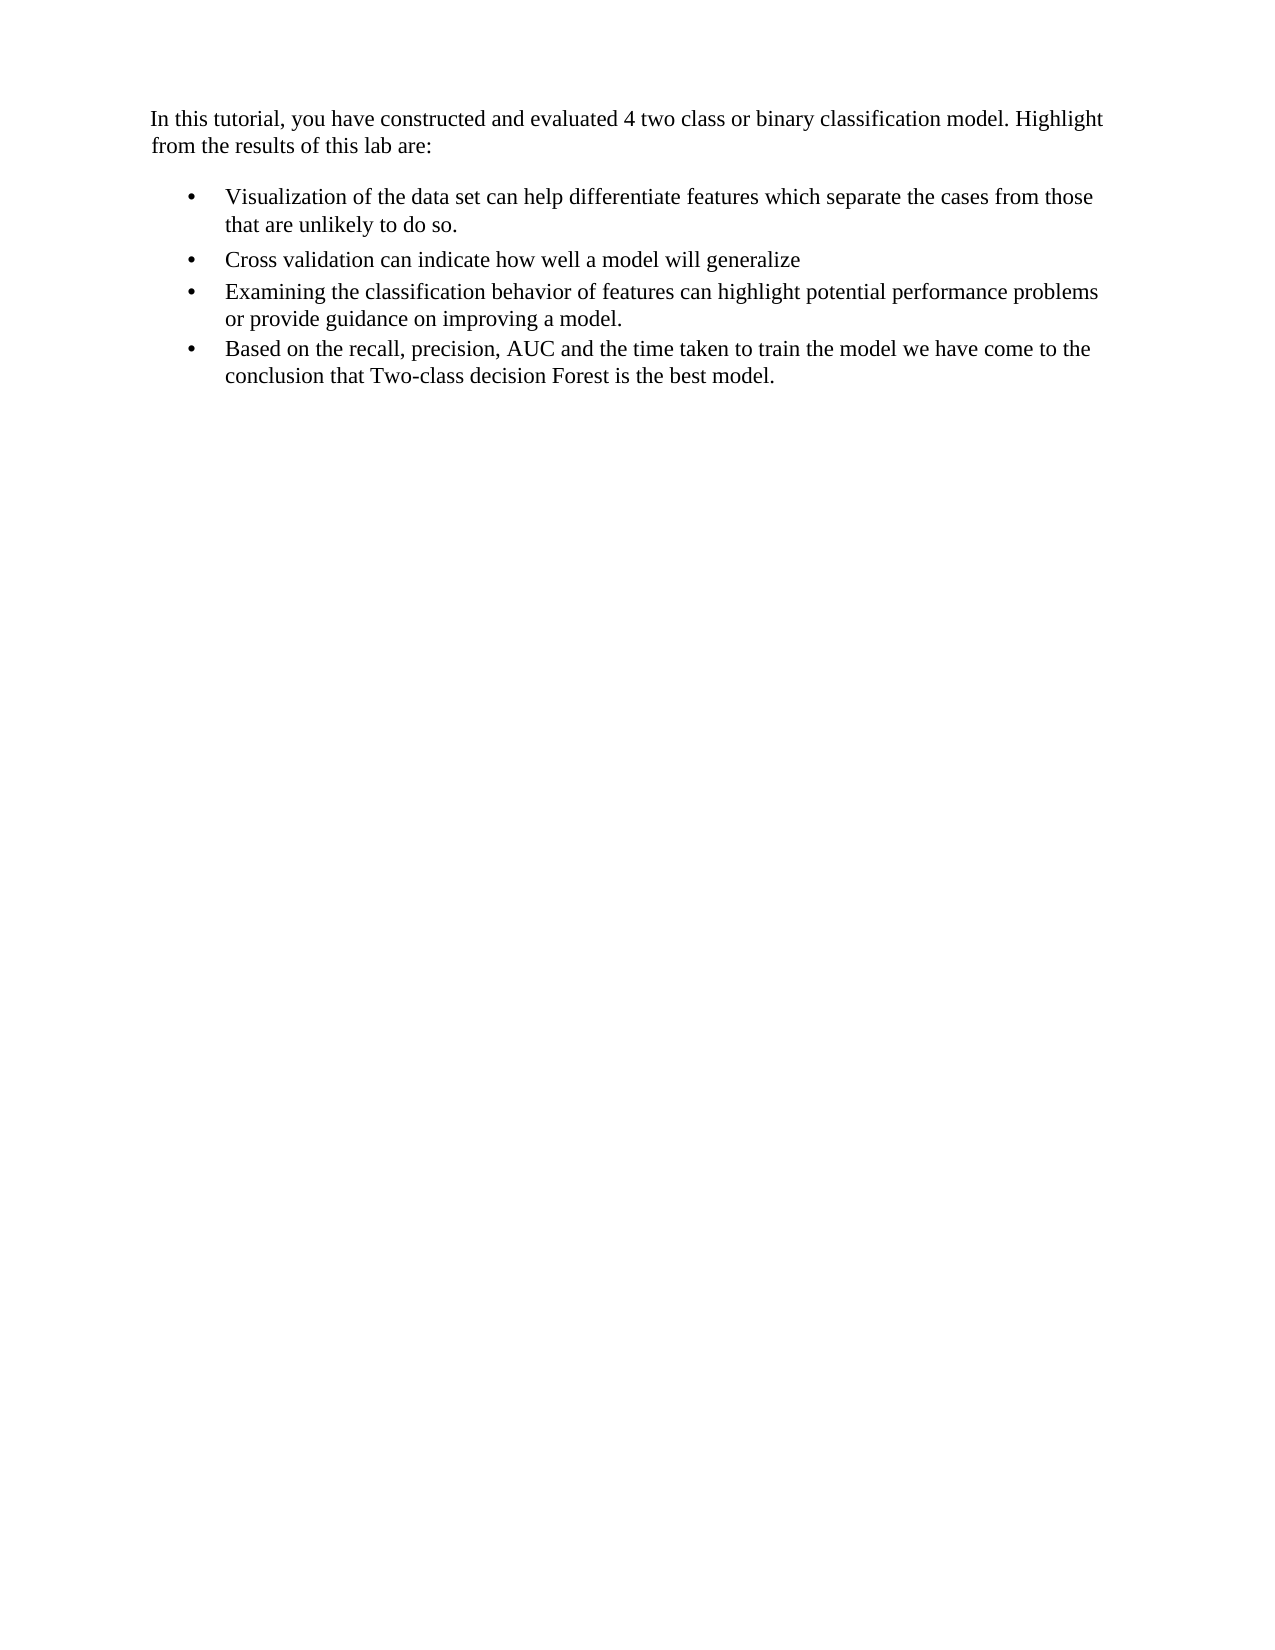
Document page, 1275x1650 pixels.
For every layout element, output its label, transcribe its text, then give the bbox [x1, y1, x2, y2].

list Based on the recall, precision, AUC and the time taken to train the model we have come to the conclusion that Two-class decision Forest is the best model. [187, 335, 1119, 389]
list Cross validation can indicate how well a model will generalize [187, 246, 1119, 272]
list Examining the classification behavior of features can highlight potential performance problems or provide guidance on improving a model. [187, 278, 1119, 332]
text In this tutorial, you have constructed and evaluated 4 two class or binary classification model. Highlight from the results of this lab are: [150, 105, 1119, 158]
list Visualization of the data set can help differentiate features which separate the cases from those that are unlikely to do so. [187, 183, 1119, 237]
